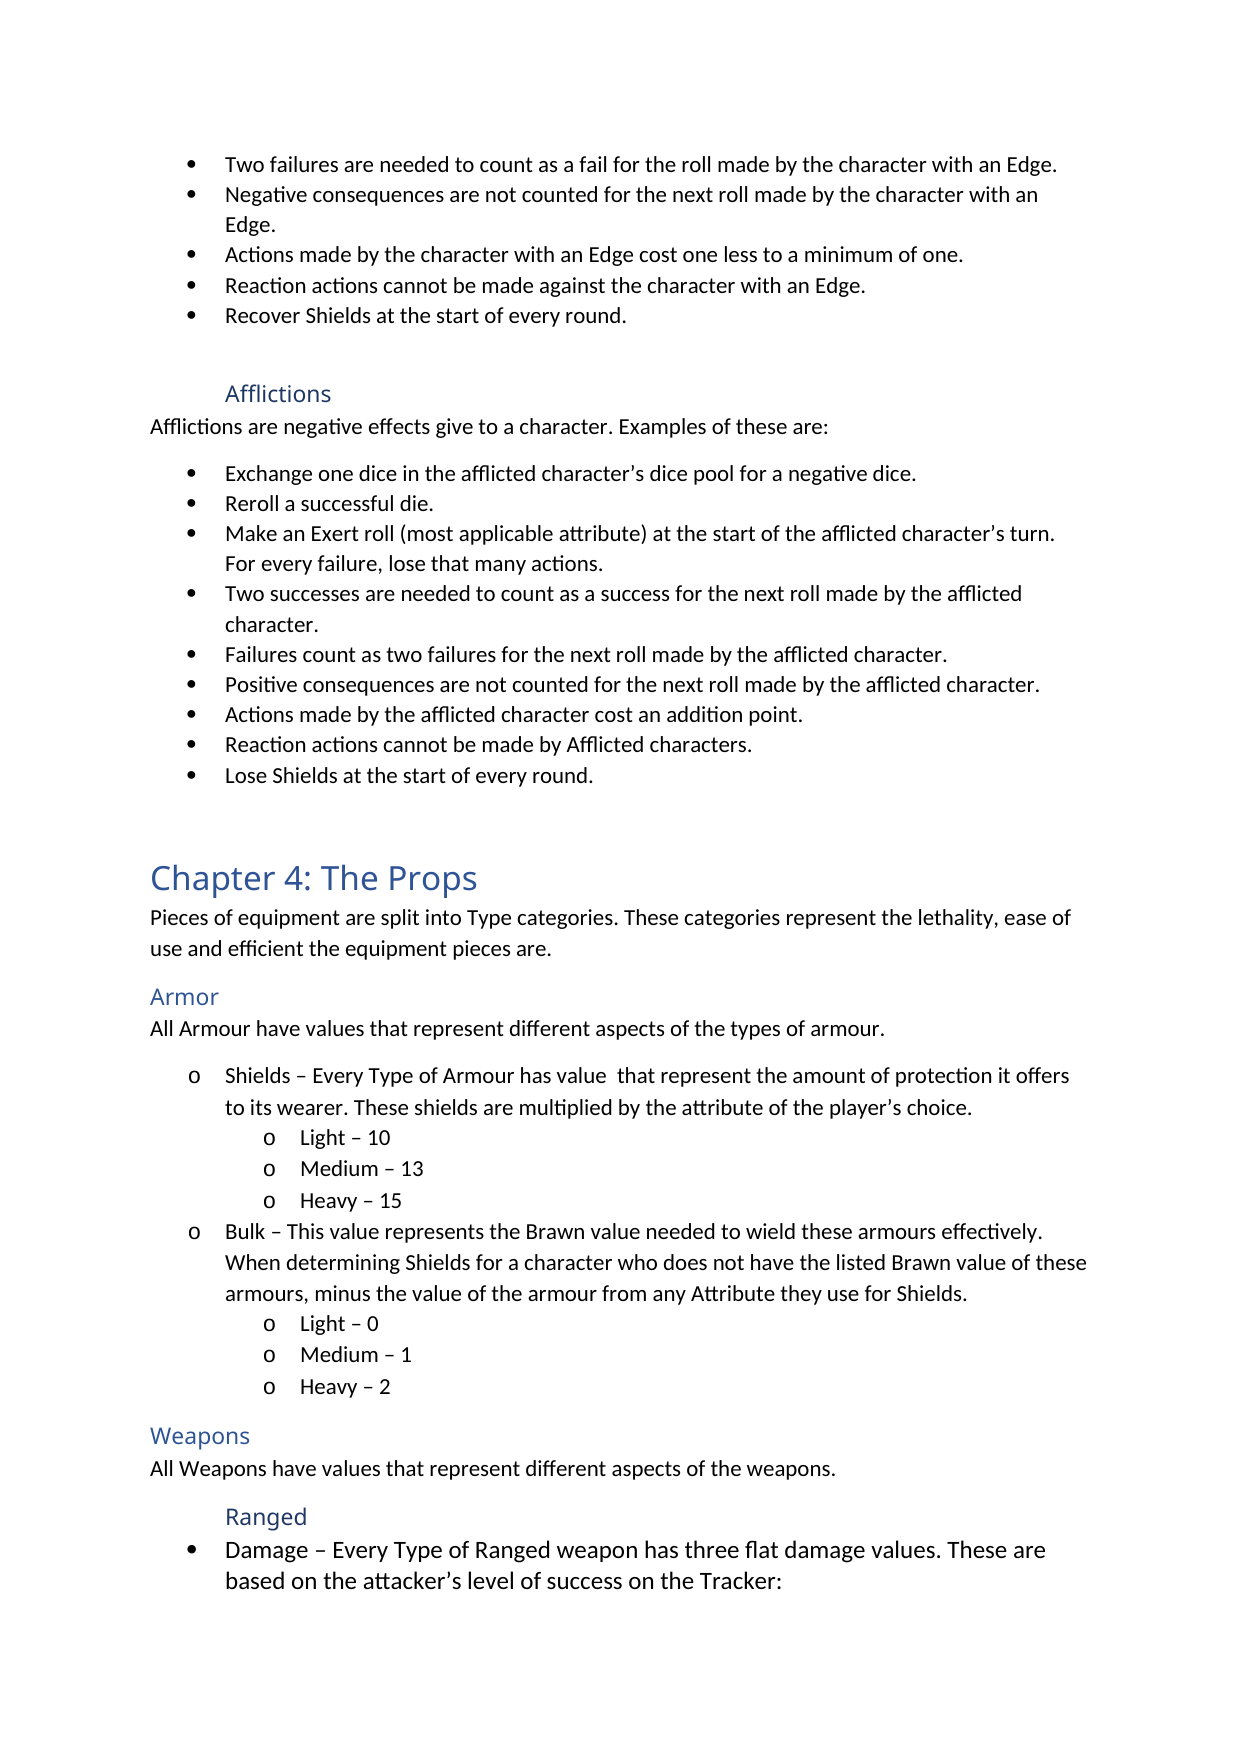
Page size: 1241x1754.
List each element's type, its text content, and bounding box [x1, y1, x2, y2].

list Failures count as two failures for the next roll made by the afflicted character. [187, 640, 1090, 668]
subtitle Armor [150, 981, 1090, 1012]
list Bulk – This value represents the Brawn value needed to wield these armours effectively. When determining Shields for a character who does not have the listed Brawn value of these armours, minus the value of the armour from any Attribute they use for Shields. [187, 1217, 1090, 1307]
subtitle Chapter 4: The Props [150, 854, 1090, 900]
list Recover Shields at the start of every round. [187, 301, 1090, 329]
list Reroll a successful die. [187, 489, 1090, 517]
subtitle Ranged [225, 1501, 1090, 1532]
list Negative consequences are not counted for the next roll made by the character with an Edge. [187, 180, 1090, 238]
list Medium – 13 [262, 1154, 1090, 1183]
text All Weapons have values that represent different aspects of the weapons. [150, 1454, 1090, 1482]
text Afflictions are negative effects give to a character. Examples of these are: [150, 412, 1090, 440]
list Exchange one dice in the afflicted character’s dice pool for a negative dice. [187, 459, 1090, 487]
list Lose Shields at the start of every round. [187, 761, 1090, 789]
list Reaction actions cannot be made against the character with an Edge. [187, 271, 1090, 299]
text All Armour have values that represent different aspects of the types of armour. [150, 1014, 1090, 1042]
subtitle Afflictions [225, 378, 1090, 409]
list Make an Exert roll (most applicable attribute) at the start of the afflicted character’s turn. For every failure, lose that many actions. [187, 519, 1090, 577]
list Damage – Every Type of Ranged weapon has three flat damage values. These are based on the attacker’s level of success on the Tracker: [187, 1534, 1090, 1595]
text Pieces of equipment are split into Type categories. These categories represent the lethality, ease of use and efficient the equipment pieces are. [150, 903, 1090, 962]
list Actions made by the character with an Edge cost one less to a minimum of one. [187, 241, 1090, 269]
subtitle Weapons [150, 1420, 1090, 1451]
list Reaction actions cannot be made by Afflicted characters. [187, 731, 1090, 759]
list Two successes are needed to count as a success for the next roll made by the afflicted character. [187, 579, 1090, 638]
list Light – 0 [262, 1309, 1090, 1338]
list Two failures are needed to count as a fail for the roll made by the character with an Edge. [187, 150, 1090, 178]
list Heavy – 2 [262, 1372, 1090, 1401]
list Light – 10 [262, 1123, 1090, 1152]
list Shields – Every Type of Armour has value that represent the amount of protection it offers to its wearer. These shields are multiplied by the attribute of the player’s choice. [187, 1061, 1090, 1121]
list Heavy – 15 [262, 1186, 1090, 1215]
list Actions made by the afflicted character cost an addition point. [187, 700, 1090, 728]
list Medium – 1 [262, 1340, 1090, 1369]
list Positive consequences are not counted for the next roll made by the afflicted character. [187, 670, 1090, 698]
